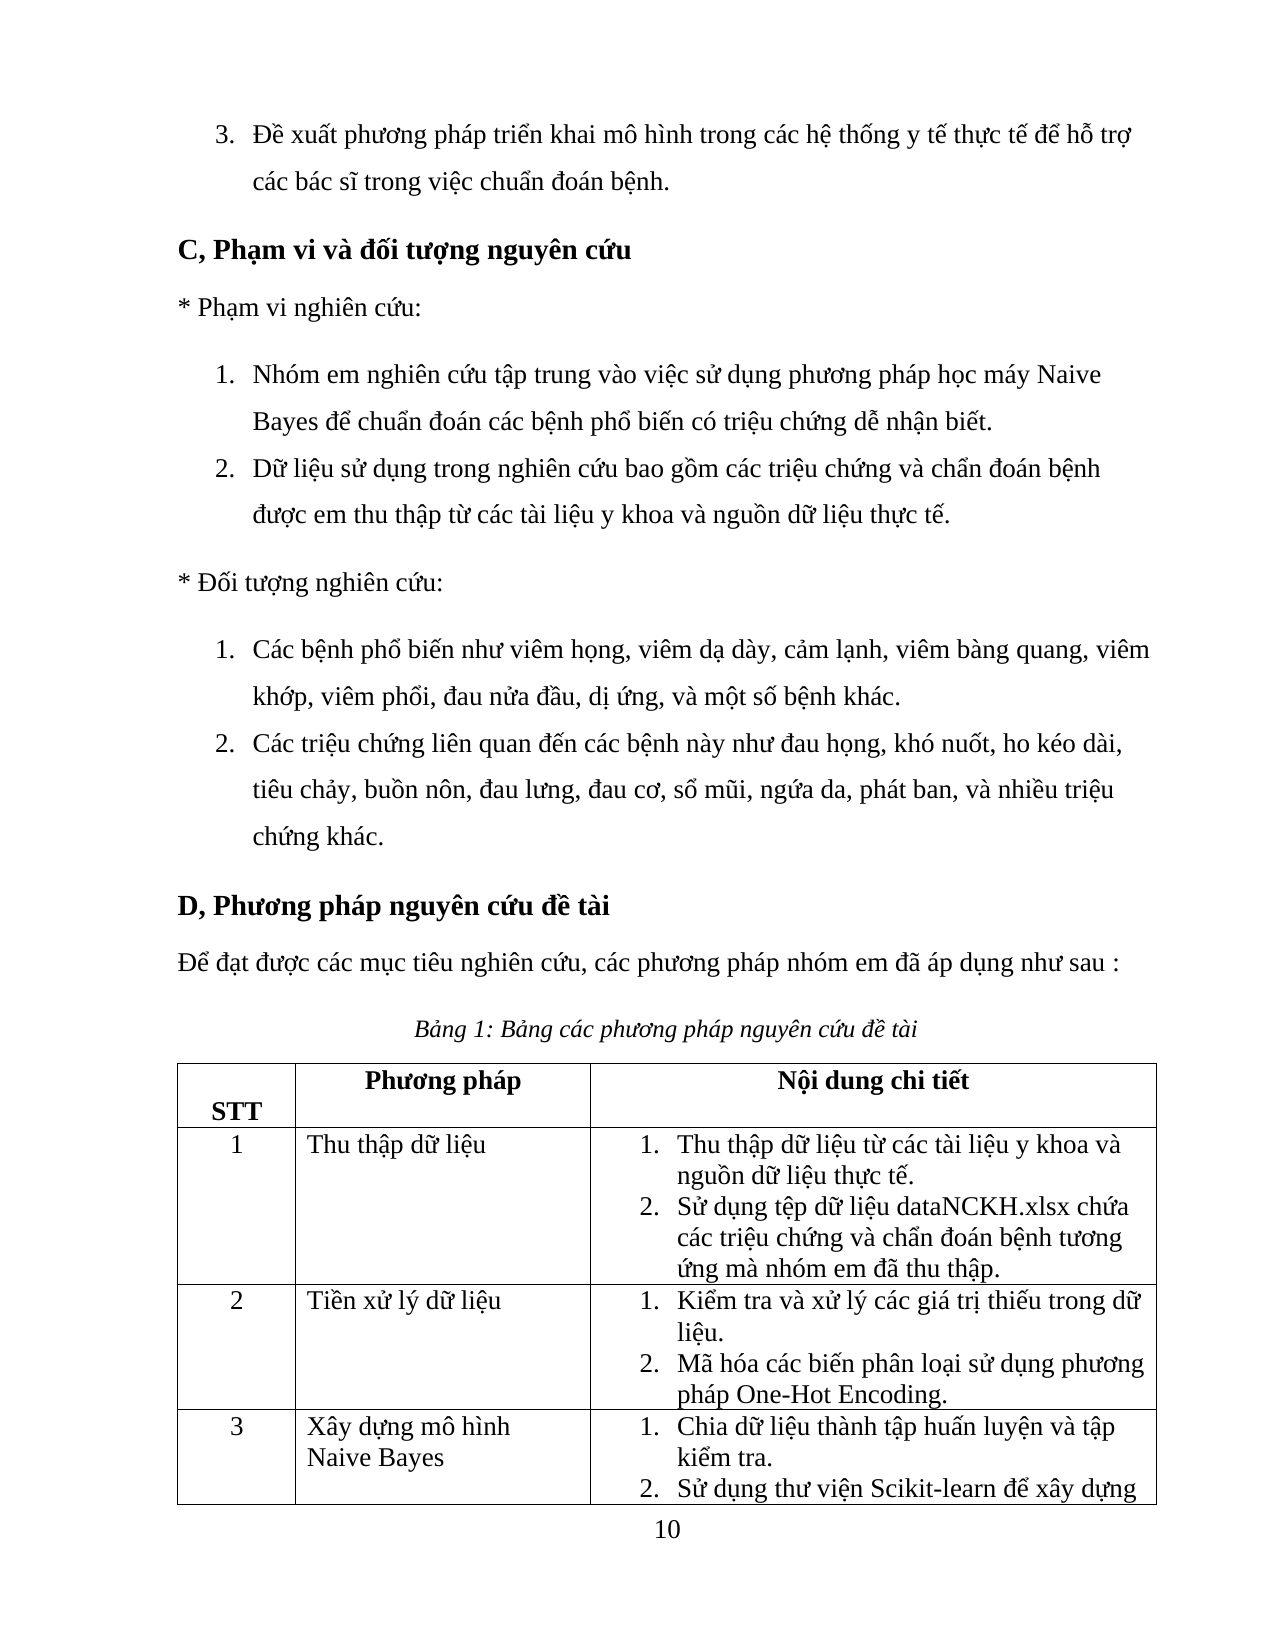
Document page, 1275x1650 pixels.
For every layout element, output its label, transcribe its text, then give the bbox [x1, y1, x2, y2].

table_header Phương pháp [296, 1064, 590, 1127]
list Các triệu chứng liên quan đến các bệnh này như đau họng, khó nuốt, ho kéo dài, tiêu chảy, buồn nôn, đau lưng, đau cơ, sổ mũi, ngứa da, phát ban, và nhiều triệu chứng khác. [215, 727, 1157, 851]
text * Đối tượng nghiên cứu: [177, 566, 1157, 597]
table_cell Thu thập dữ liệu [296, 1128, 590, 1283]
text Bảng 1: Bảng các phương pháp nguyên cứu đề tài [177, 1014, 1157, 1042]
table_cell 2 [178, 1285, 295, 1409]
table_cell Kiểm tra và xử lý các giá trị thiếu trong dữ liệu. Mã hóa các biến phân loại sử dụng phương pháp One-Hot Encoding. [591, 1285, 1156, 1409]
text * Phạm vi nghiên cứu: [177, 291, 1157, 322]
subtitle C, Phạm vi và đối tượng nguyên cứu [177, 232, 1157, 266]
table_cell 1 [178, 1128, 295, 1283]
text Để đạt được các mục tiêu nghiên cứu, các phương pháp nhóm em đã áp dụng như sau : [177, 946, 1157, 977]
list Đề xuất phương pháp triển khai mô hình trong các hệ thống y tế thực tế để hỗ trợ các bác sĩ trong việc chuẩn đoán bệnh. [215, 118, 1157, 196]
table_cell Thu thập dữ liệu từ các tài liệu y khoa và nguồn dữ liệu thực tế. Sử dụng tệp dữ liệu dataNCKH.xlsx chứa các triệu chứng và chẩn đoán bệnh tương ứng mà nhóm em đã thu thập. [591, 1128, 1156, 1283]
table_cell Tiền xử lý dữ liệu [296, 1285, 590, 1409]
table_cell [296, 1410, 590, 1503]
table_header STT [178, 1064, 295, 1127]
list Nhóm em nghiên cứu tập trung vào việc sử dụng phương pháp học máy Naive Bayes để chuẩn đoán các bệnh phổ biến có triệu chứng dễ nhận biết. [215, 358, 1157, 436]
table_header Nội dung chi tiết [591, 1064, 1156, 1127]
list Các bệnh phổ biến như viêm họng, viêm dạ dày, cảm lạnh, viêm bàng quang, viêm khớp, viêm phổi, đau nửa đầu, dị ứng, và một số bệnh khác. [215, 633, 1157, 711]
subtitle D, Phương pháp nguyên cứu đề tài [177, 888, 1157, 921]
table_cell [591, 1410, 1156, 1503]
table_cell 3 [178, 1410, 295, 1503]
list Dữ liệu sử dụng trong nghiên cứu bao gồm các triệu chứng và chẩn đoán bệnh được em thu thập từ các tài liệu y khoa và nguồn dữ liệu thực tế. [215, 452, 1157, 529]
